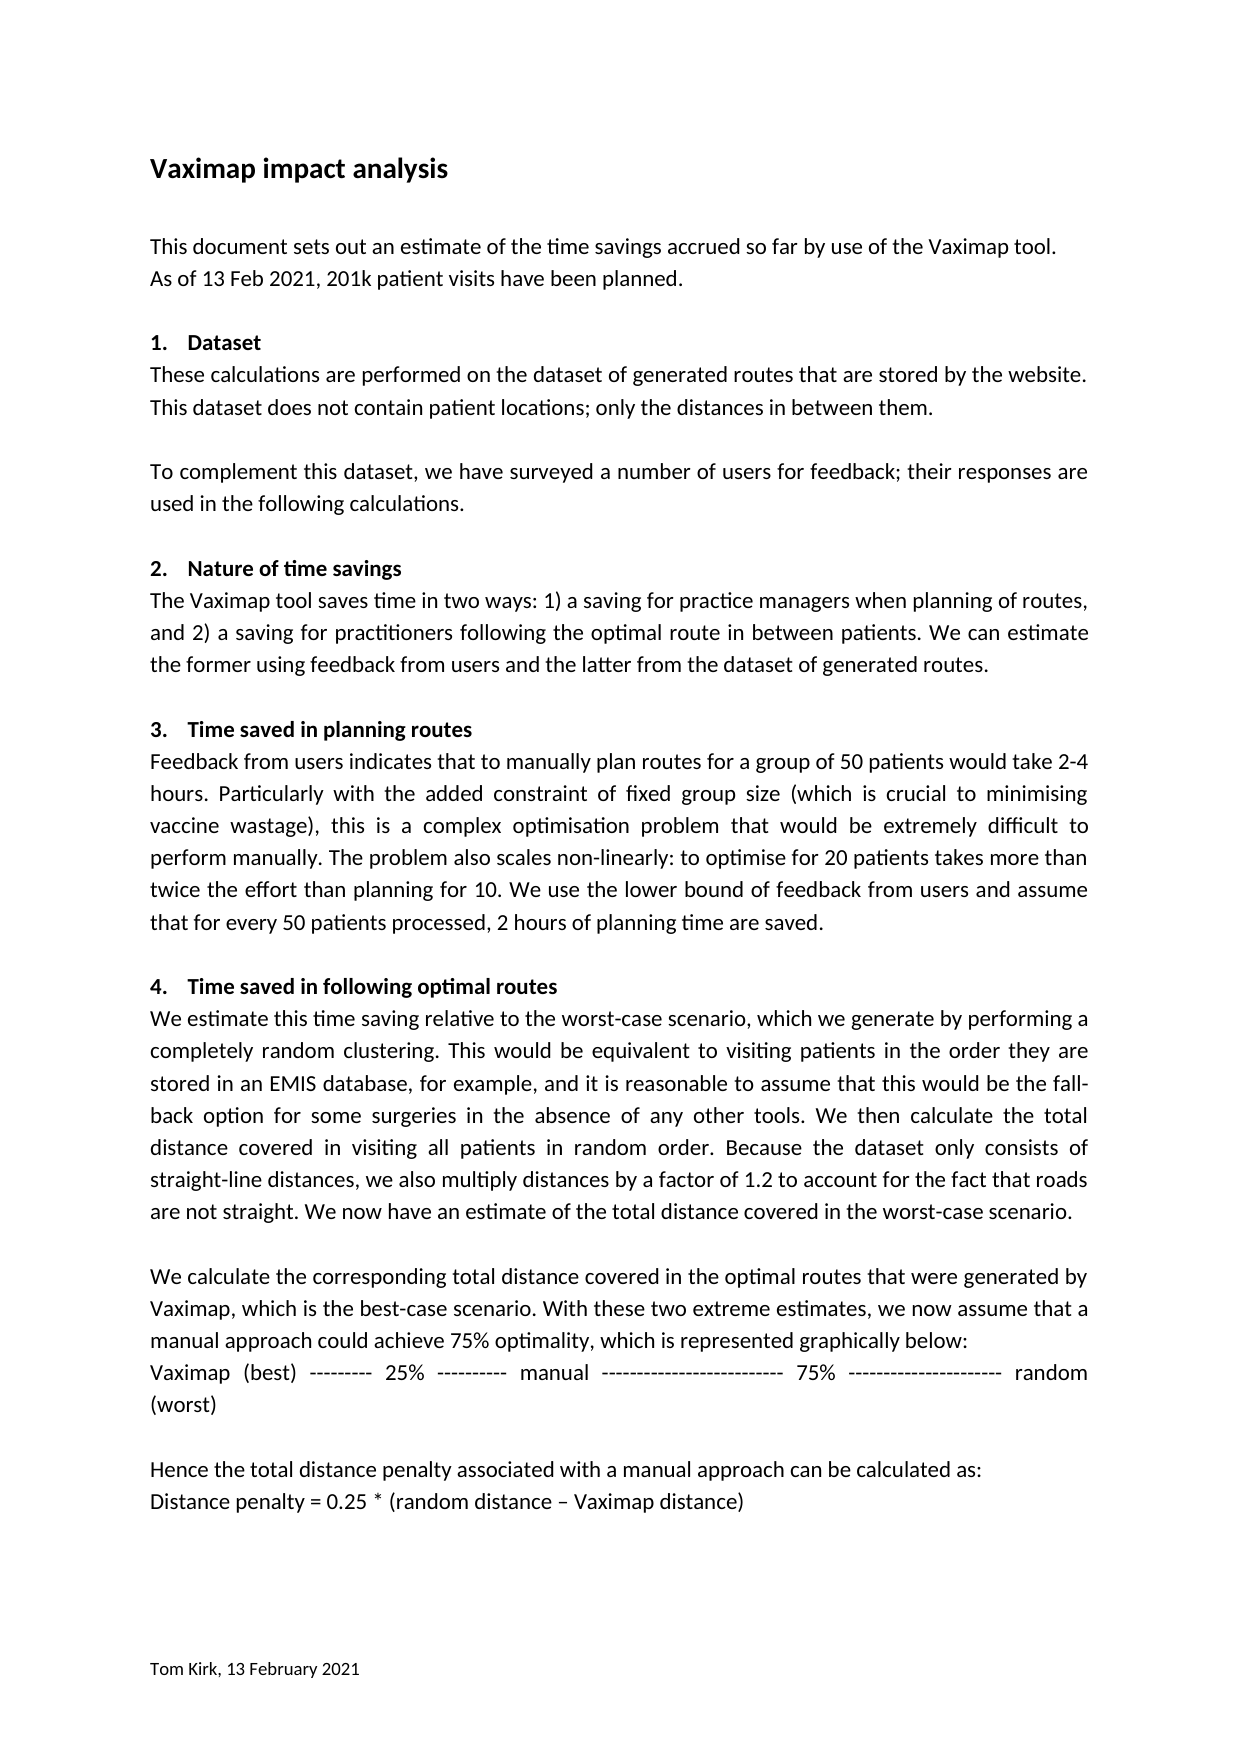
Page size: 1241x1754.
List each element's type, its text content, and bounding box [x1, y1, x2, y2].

list Time saved in following optimal routes [150, 972, 1090, 1000]
text To complement this dataset, we have surveyed a number of users for feedback; their responses are used in the following calculations. [150, 457, 1090, 517]
list Time saved in planning routes [150, 715, 1090, 743]
text Vaximap (best) --------- 25% ---------- manual -------------------------- 75% ---------------------- random (worst) [150, 1358, 1090, 1419]
text Distance penalty = 0.25 * (random distance – Vaximap distance) [150, 1487, 1090, 1515]
text Vaximap impact analysis [150, 150, 1090, 186]
text Feedback from users indicates that to manually plan routes for a group of 50 patients would take 2-4 hours. Particularly with the added constraint of fixed group size (which is crucial to minimising vaccine wastage), this is a complex optimisation problem that would be extremely difficult to perform manually. The problem also scales non-linearly: to optimise for 20 patients takes more than twice the effort than planning for 10. We use the lower bound of feedback from users and assume that for every 50 patients processed, 2 hours of planning time are saved. [150, 747, 1090, 936]
list Dataset [150, 328, 1090, 356]
text As of 13 Feb 2021, 201k patient visits have been planned. [150, 264, 1090, 292]
text This document sets out an estimate of the time savings accrued so far by use of the Vaximap tool. [150, 232, 1090, 260]
text We calculate the corresponding total distance covered in the optimal routes that were generated by Vaximap, which is the best-case scenario. With these two extreme estimates, we now assume that a manual approach could achieve 75% optimality, which is represented graphically below: [150, 1262, 1090, 1354]
text The Vaximap tool saves time in two ways: 1) a saving for practice managers when planning of routes, and 2) a saving for practitioners following the optimal route in between patients. We can estimate the former using feedback from users and the latter from the dataset of generated routes. [150, 586, 1090, 678]
text We estimate this time saving relative to the worst-case scenario, which we generate by performing a completely random clustering. This would be equivalent to visiting patients in the order they are stored in an EMIS database, for example, and it is reasonable to assume that this would be the fall-back option for some surgeries in the absence of any other tools. We then calculate the total distance covered in visiting all patients in random order. Because the dataset only consists of straight-line distances, we also multiply distances by a factor of 1.2 to account for the fact that roads are not straight. We now have an estimate of the total distance covered in the worst-case scenario. [150, 1004, 1090, 1226]
list Nature of time savings [150, 554, 1090, 582]
text These calculations are performed on the dataset of generated routes that are stored by the website. This dataset does not contain patient locations; only the distances in between them. [150, 361, 1090, 421]
text Hence the total distance penalty associated with a manual approach can be calculated as: [150, 1455, 1090, 1483]
